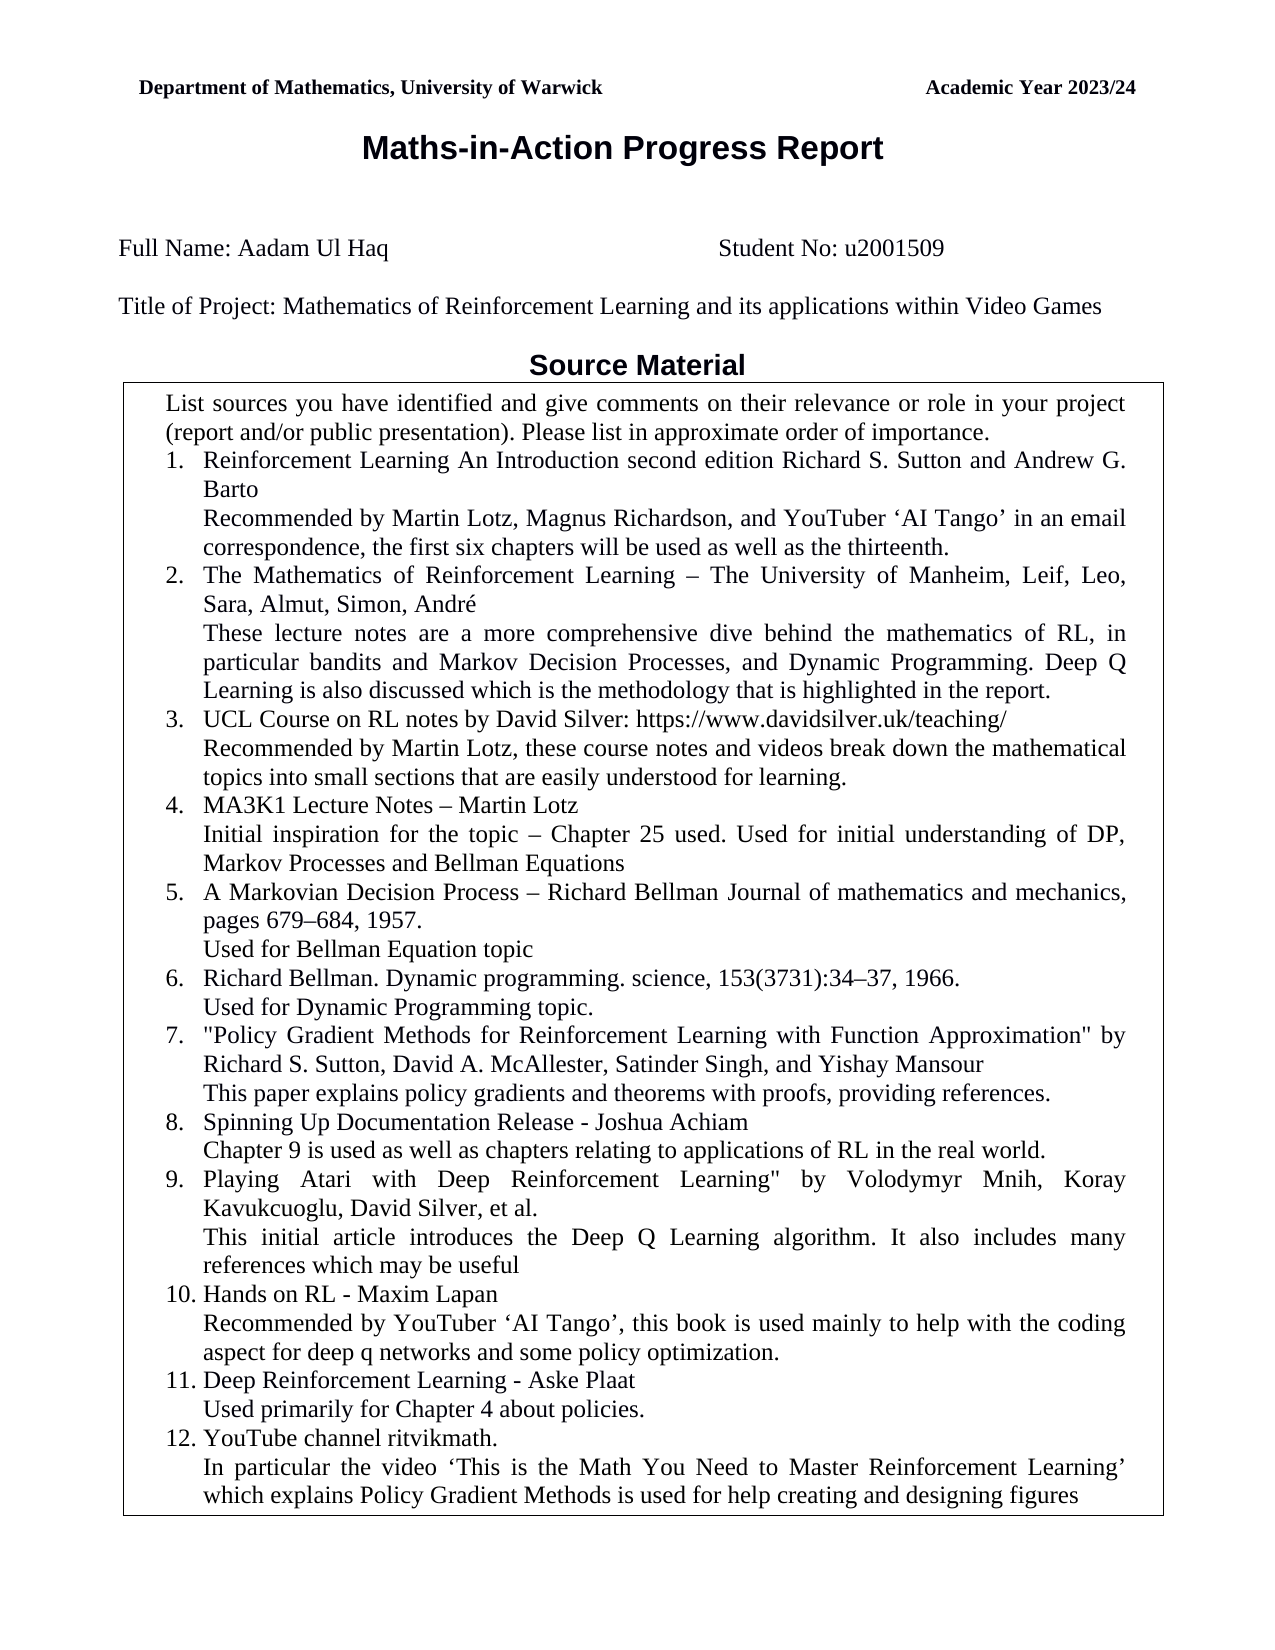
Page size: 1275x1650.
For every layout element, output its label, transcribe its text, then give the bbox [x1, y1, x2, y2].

table_header List sources you have identified and give comments on their relevance or role in your project (report and/or public presentation). Please list in approximate order of importance. Reinforcement Learning An Introduction second edition Richard S. Sutton and Andrew G. Barto Recommended by Martin Lotz, Magnus Richardson, and YouTuber ‘AI Tango’ in an email correspondence, the first six chapters will be used as well as the thirteenth. The Mathematics of Reinforcement Learning – The University of Manheim, Leif, Leo, Sara, Almut, Simon, André These lecture notes are a more comprehensive dive behind the mathematics of RL, in particular bandits and Markov Decision Processes, and Dynamic Programming. Deep Q Learning is also discussed which is the methodology that is highlighted in the report. UCL Course on RL notes by David Silver: https://www.davidsilver.uk/teaching/ Recommended by Martin Lotz, these course notes and videos break down the mathematical topics into small sections that are easily understood for learning. MA3K1 Lecture Notes – Martin Lotz Initial inspiration for the topic – Chapter 25 used. Used for initial understanding of DP, Markov Processes and Bellman Equations A Markovian Decision Process – Richard Bellman Journal of mathematics and mechanics, pages 679–684, 1957. Used for Bellman Equation topic Richard Bellman. Dynamic programming. science, 153(3731):34–37, 1966. Used for Dynamic Programming topic. "Policy Gradient Methods for Reinforcement Learning with Function Approximation" by Richard S. Sutton, David A. McAllester, Satinder Singh, and Yishay Mansour This paper explains policy gradients and theorems with proofs, providing references. Spinning Up Documentation Release - Joshua Achiam Chapter 9 is used as well as chapters relating to applications of RL in the real world. Playing Atari with Deep Reinforcement Learning" by Volodymyr Mnih, Koray Kavukcuoglu, David Silver, et al. This initial article introduces the Deep Q Learning algorithm. It also includes many references which may be useful Hands on RL - Maxim Lapan Recommended by YouTuber ‘AI Tango’, this book is used mainly to help with the coding aspect for deep q networks and some policy optimization. Deep Reinforcement Learning - Aske Plaat Used primarily for Chapter 4 about policies. YouTube channel ritvikmath. In particular the video ‘This is the Math You Need to Master Reinforcement Learning’ which explains Policy Gradient Methods is used for help creating and designing figures [124, 383, 1163, 1515]
text Source Material [118, 348, 1157, 382]
text Title of Project: Mathematics of Reinforcement Learning and its applications within Video Games [118, 291, 1157, 319]
subtitle Maths-in-Action Progress Report [88, 128, 1157, 166]
text Full Name: Aadam Ul Haq Student No: u2001509 [118, 233, 1157, 262]
